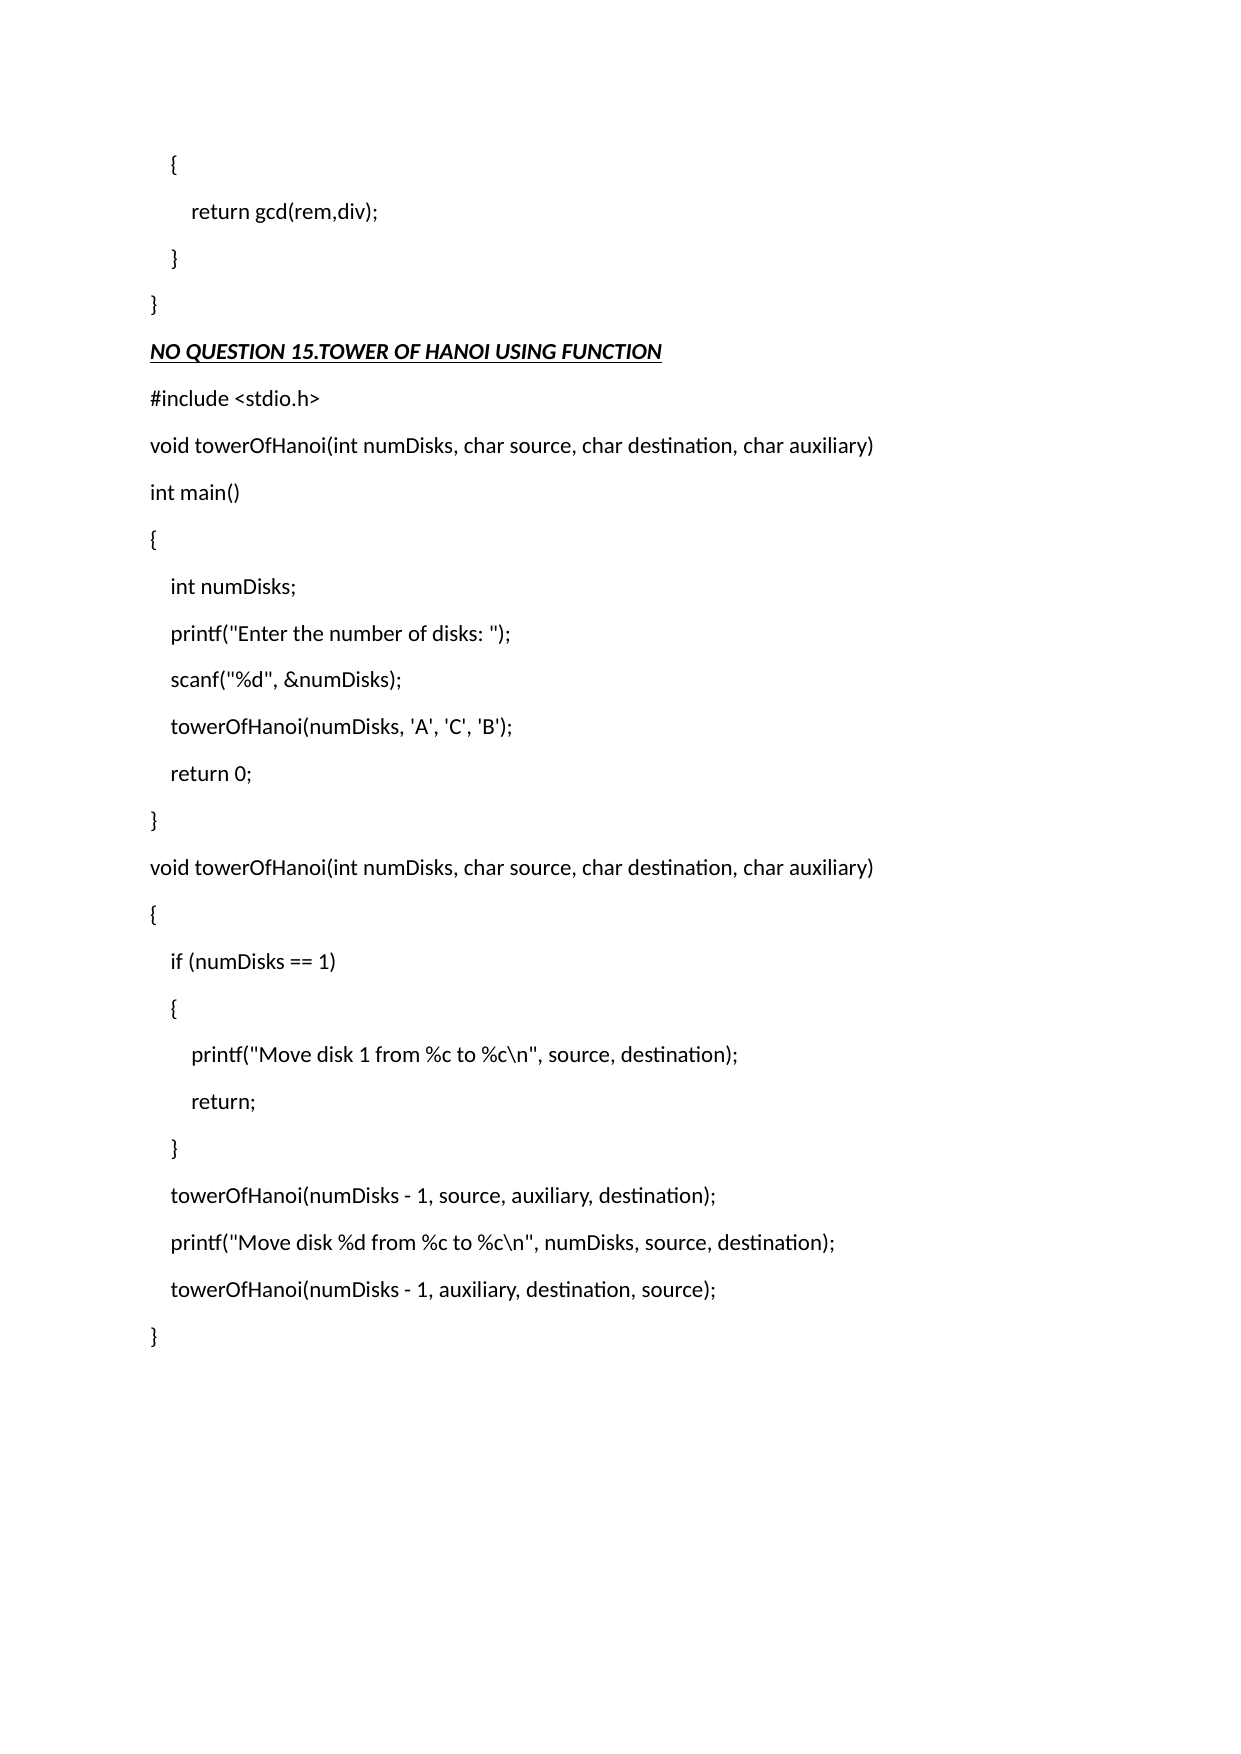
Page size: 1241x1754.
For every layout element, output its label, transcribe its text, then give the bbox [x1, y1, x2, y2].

text printf("Move disk %d from %c to %c\n", numDisks, source, destination); [150, 1228, 1090, 1256]
text } [150, 1134, 1090, 1162]
text void towerOfHanoi(int numDisks, char source, char destination, char auxiliary) [150, 853, 1090, 881]
text { [150, 994, 1090, 1022]
text towerOfHanoi(numDisks - 1, auxiliary, destination, source); [150, 1275, 1090, 1303]
text { [150, 900, 1090, 928]
text #include <stdio.h> [150, 384, 1090, 412]
text printf("Move disk 1 from %c to %c\n", source, destination); [150, 1041, 1090, 1069]
text NO QUESTION 15.TOWER OF HANOI USING FUNCTION [150, 337, 1090, 366]
text towerOfHanoi(numDisks, 'A', 'C', 'B'); [150, 712, 1090, 741]
text } [150, 291, 1090, 319]
text } [150, 244, 1090, 272]
text int main() [150, 478, 1090, 506]
text int numDisks; [150, 572, 1090, 600]
text scanf("%d", &numDisks); [150, 666, 1090, 694]
text printf("Enter the number of disks: "); [150, 619, 1090, 647]
text return gcd(rem,div); [150, 197, 1090, 225]
text void towerOfHanoi(int numDisks, char source, char destination, char auxiliary) [150, 431, 1090, 459]
text { [150, 525, 1090, 553]
text towerOfHanoi(numDisks - 1, source, auxiliary, destination); [150, 1181, 1090, 1209]
text if (numDisks == 1) [150, 947, 1090, 975]
text } [150, 806, 1090, 834]
text { [150, 150, 1090, 178]
text } [150, 1322, 1090, 1350]
text return; [150, 1087, 1090, 1116]
text return 0; [150, 759, 1090, 787]
